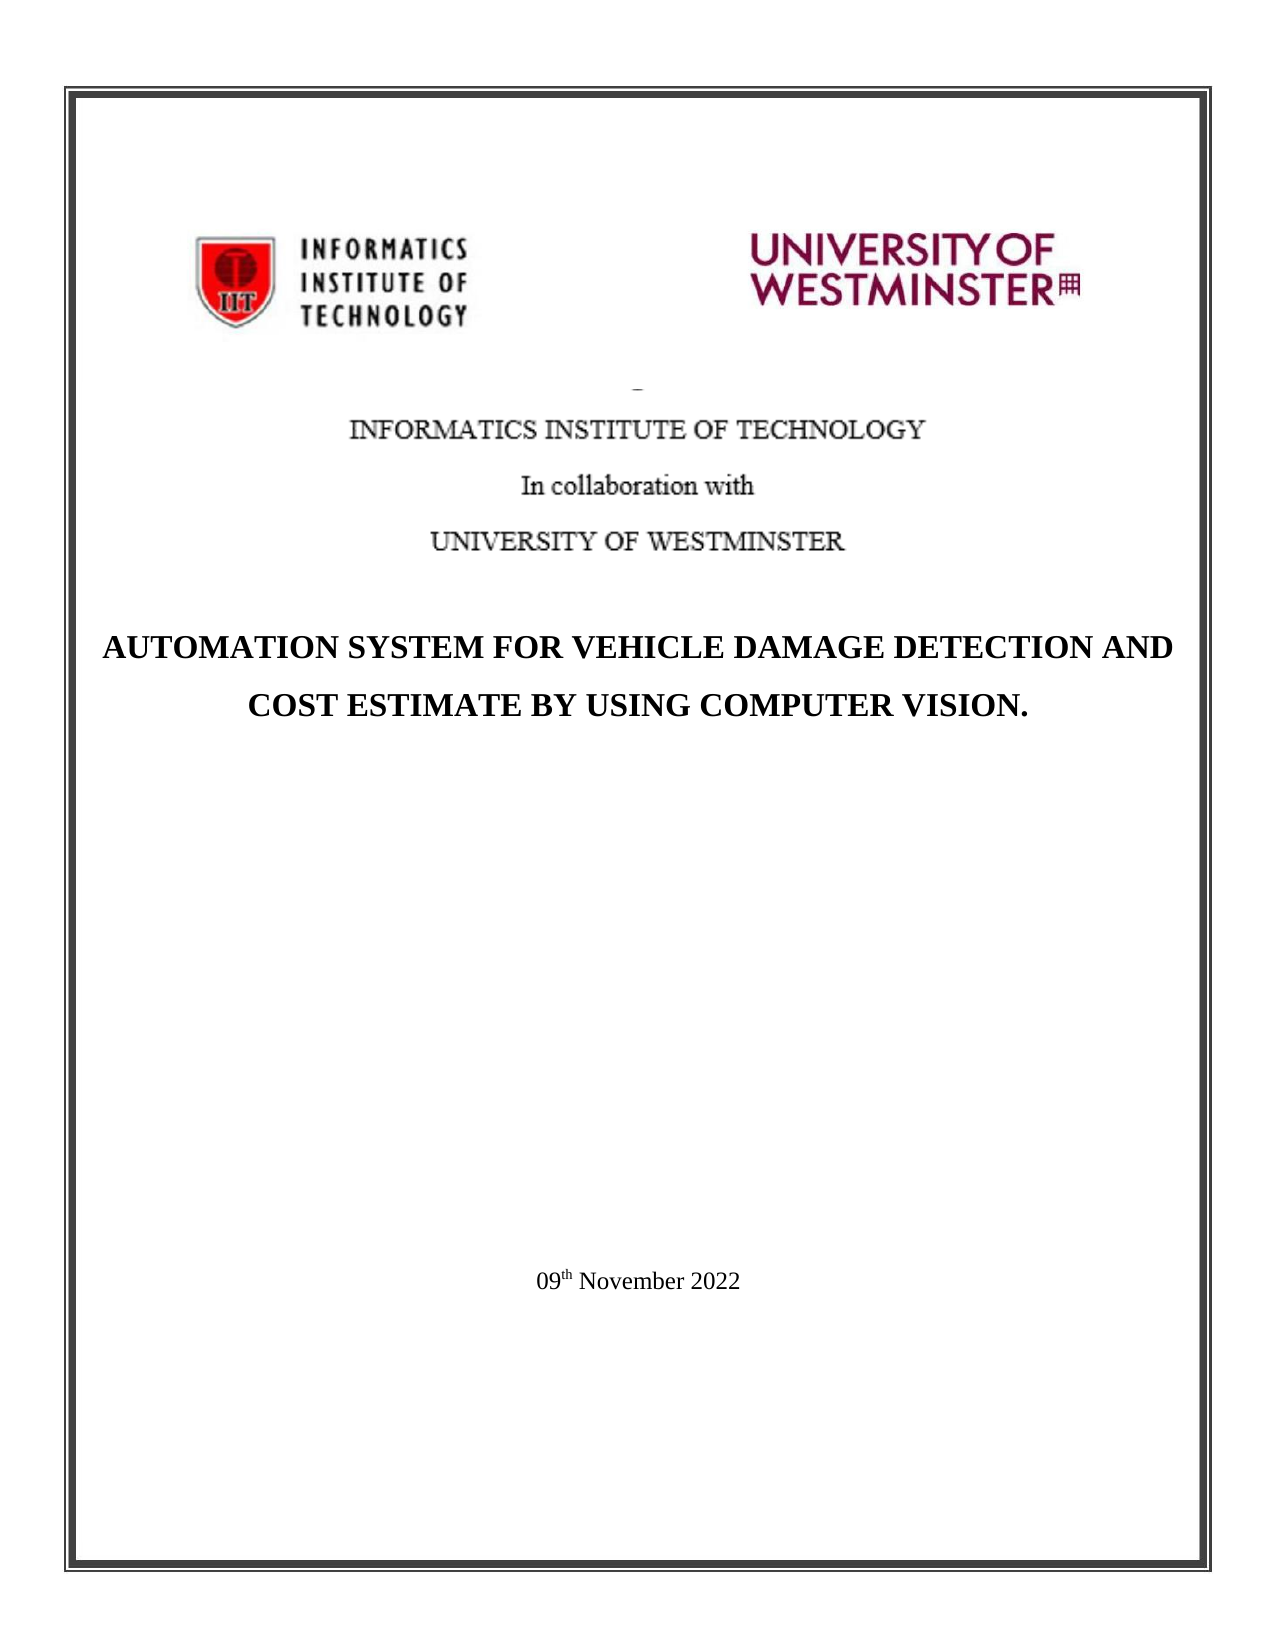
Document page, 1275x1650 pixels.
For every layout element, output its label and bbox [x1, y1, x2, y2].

picture [61, 85, 1214, 1574]
